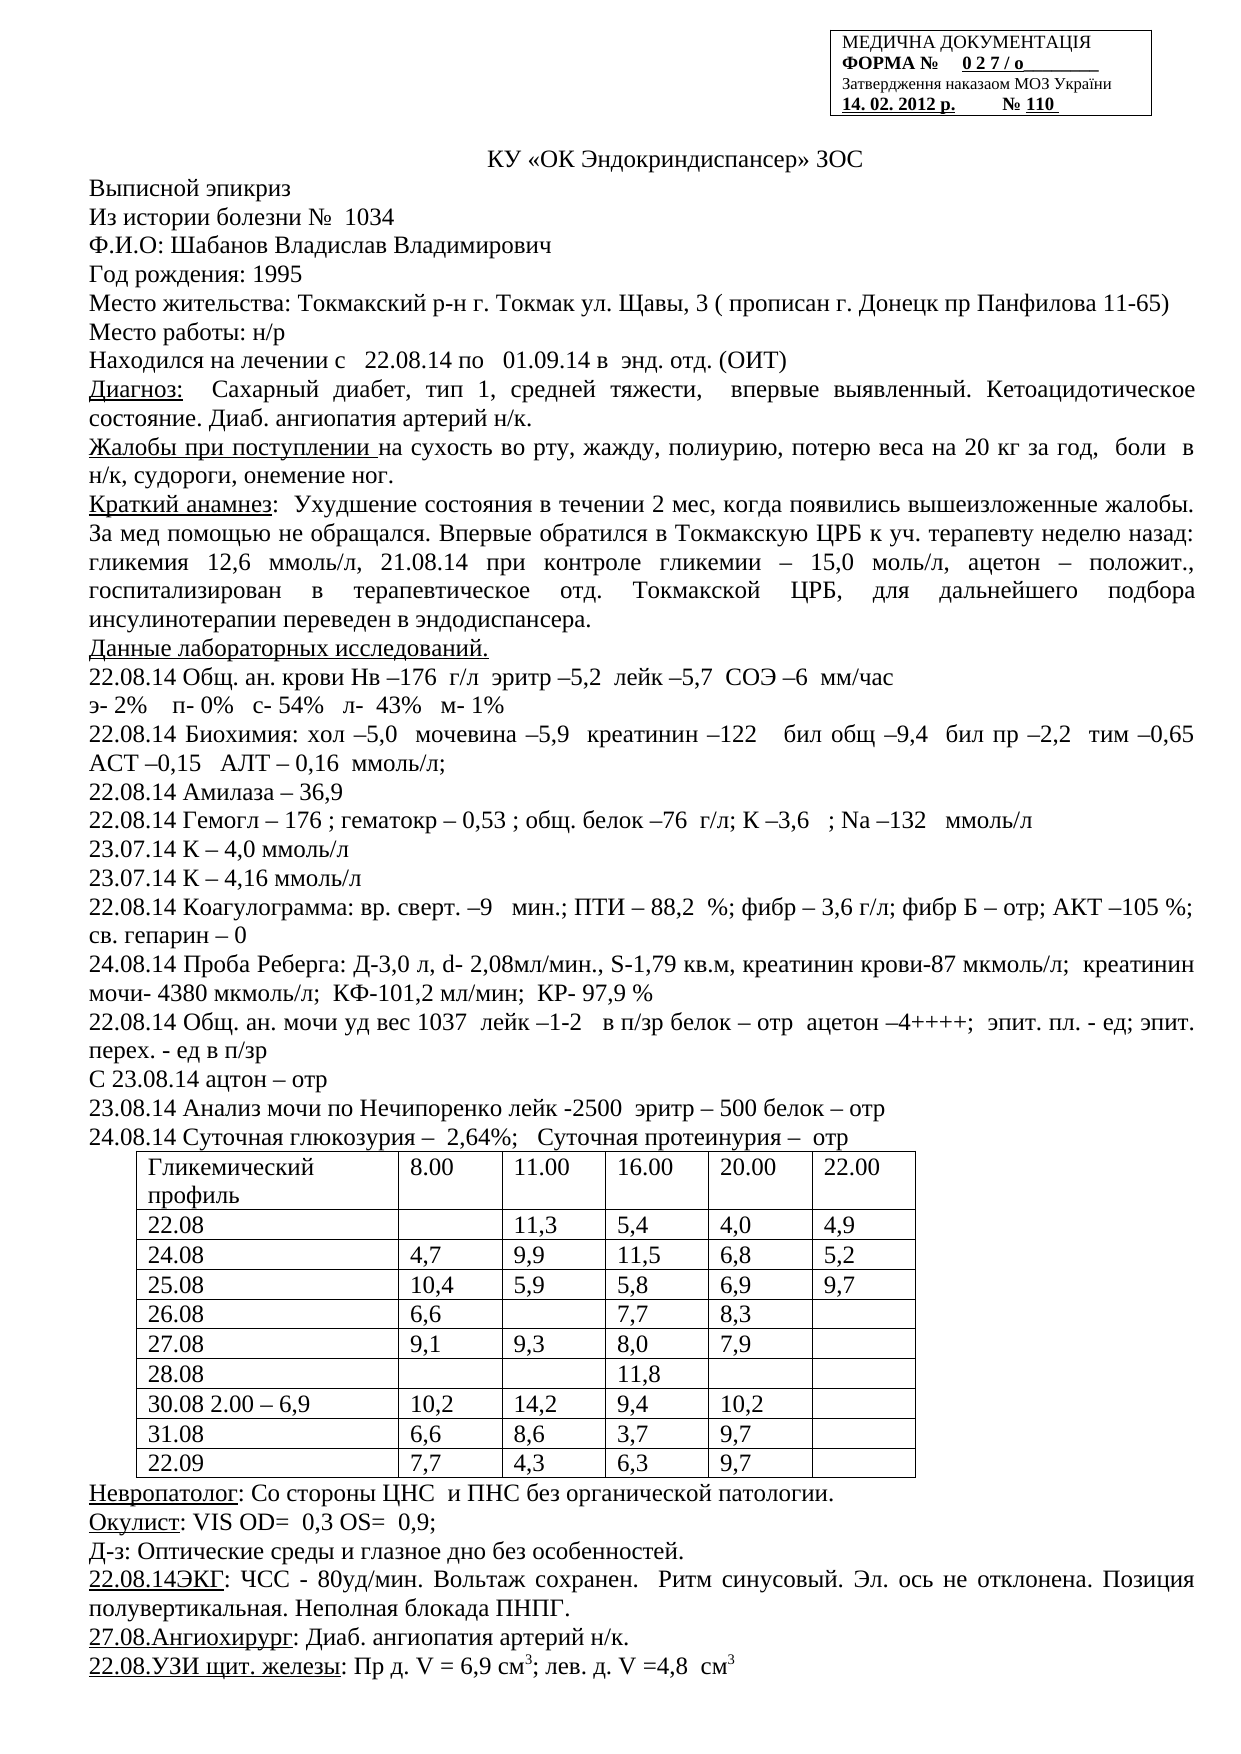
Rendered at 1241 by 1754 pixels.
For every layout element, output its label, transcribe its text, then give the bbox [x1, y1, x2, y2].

text С 23.08.14 ацтон – отр [89, 1064, 1196, 1093]
table_cell 7,7 [606, 1300, 708, 1328]
table_cell 6,9 [709, 1270, 812, 1298]
table_cell 8,0 [606, 1329, 708, 1358]
table_cell 6,8 [709, 1240, 812, 1269]
table_cell 25.08 [137, 1270, 398, 1298]
subtitle 22.08.14 Общ. ан. мочи уд вес 1037 лейк –1-2 в п/зр белок – отр ацетон –4++++; эпит. пл. - ед; эпит. перех. - ед в п/зр [89, 1007, 1196, 1064]
text Диагноз: Сахарный диабет, тип 1, средней тяжести, впервые выявленный. Кетоацидотическое состояние. Диаб. ангиопатия артерий н/к. [89, 374, 1196, 432]
table_cell [813, 1449, 915, 1477]
table_cell 4,0 [709, 1210, 812, 1239]
table_cell 8,3 [709, 1300, 812, 1328]
text Место жительства: Токмакский р-н г. Токмак ул. Щавы, 3 ( прописан г. Донецк пр Панфилова 11-65) [89, 288, 1196, 317]
table_header 20.00 [709, 1152, 812, 1209]
table_cell 9,7 [813, 1270, 915, 1298]
table_cell 9,4 [606, 1389, 708, 1418]
subtitle Выписной эпикриз [89, 173, 1202, 202]
table_cell 7,9 [709, 1329, 812, 1358]
table_header 22.00 [813, 1152, 915, 1209]
table_cell 10,2 [709, 1389, 812, 1418]
table_cell 11,3 [503, 1210, 605, 1239]
table_cell [813, 1389, 915, 1418]
table_cell 9,9 [503, 1240, 605, 1269]
table_cell 31.08 [137, 1419, 398, 1447]
table_cell 22.09 [137, 1449, 398, 1477]
text 24.08.14 Суточная глюкозурия – 2,64%; Суточная протеинурия – отр [89, 1122, 1196, 1151]
table_header 11.00 [503, 1152, 605, 1209]
text 27.08.Ангиохирург: Диаб. ангиопатия артерий н/к. [89, 1622, 1196, 1651]
table_cell 9,1 [399, 1329, 502, 1358]
text 23.08.14 Анализ мочи по Нечипоренко лейк -2500 эритр – 500 белок – отр [89, 1093, 1196, 1122]
text 22.08.14 Амилаза – 36,9 [89, 777, 1196, 806]
table_cell 9,7 [709, 1419, 812, 1447]
text Год рождения: 1995 [89, 259, 1196, 288]
text 23.07.14 К – 4,0 ммоль/л [89, 834, 1196, 863]
table_cell 10,2 [399, 1389, 502, 1418]
table_cell 10,4 [399, 1270, 502, 1298]
table_cell 28.08 [137, 1359, 398, 1388]
table_cell 9,7 [709, 1449, 812, 1477]
table_cell 5,9 [503, 1270, 605, 1298]
text Невропатолог: Со стороны ЦНС и ПНС без органической патологии. [89, 1478, 1196, 1507]
table_cell [503, 1300, 605, 1328]
table_cell [813, 1329, 915, 1358]
table_cell [399, 1210, 502, 1239]
table_header 8.00 [399, 1152, 502, 1209]
table_cell 11,5 [606, 1240, 708, 1269]
text 22.08.14 Биохимия: хол –5,0 мочевина –5,9 креатинин –122 бил общ –9,4 бил пр –2,2 тим –0,65 АСТ –0,15 АЛТ – 0,16 ммоль/л; [89, 719, 1196, 777]
text Краткий анамнез: Ухудшение состояния в течении 2 мес, когда появились вышеизложенные жалобы. За мед помощью не обращался. Впервые обратился в Токмакскую ЦРБ к уч. терапевту неделю назад: гликемия 12,6 ммоль/л, 21.08.14 при контроле гликемии – 15,0 моль/л, ацетон – положит., госпитализирован в терапевтическое отд. Токмакской ЦРБ, для дальнейшего подбора инсулинотерапии переведен в эндодиспансера. [89, 489, 1196, 633]
text Место работы: н/р [89, 317, 1196, 346]
table_cell 7,7 [399, 1449, 502, 1477]
table_cell 6,3 [606, 1449, 708, 1477]
table_header 16.00 [606, 1152, 708, 1209]
table_cell 11,8 [606, 1359, 708, 1388]
table_cell 27.08 [137, 1329, 398, 1358]
table_cell 22.08 [137, 1210, 398, 1239]
table_cell 26.08 [137, 1300, 398, 1328]
subtitle Ф.И.О: Шабанов Владислав Владимирович [89, 231, 1196, 259]
text 22.08.УЗИ щит. железы: Пр д. V = 6,9 см3; лев. д. V =4,8 см3 [89, 1651, 1196, 1679]
text Д-з: Оптические среды и глазное дно без особенностей. [89, 1536, 1196, 1564]
text 24.08.14 Проба Реберга: Д-3,0 л, d- 2,08мл/мин., S-1,79 кв.м, креатинин крови-87 мкмоль/л; креатинин мочи- 4380 мкмоль/л; КФ-101,2 мл/мин; КР- 97,9 % [89, 949, 1196, 1007]
table_cell 6,6 [399, 1300, 502, 1328]
text Жалобы при поступлении на сухость во рту, жажду, полиурию, потерю веса на 20 кг за год, боли в н/к, судороги, онемение ног. [89, 432, 1196, 489]
text Находился на лечении с 22.08.14 по 01.09.14 в энд. отд. (ОИТ) [89, 346, 1196, 374]
text 22.08.14 Гемогл – 176 ; гематокр – 0,53 ; общ. белок –76 г/л; К –3,6 ; Nа –132 ммоль/л [89, 806, 1196, 834]
table_cell 4,9 [813, 1210, 915, 1239]
table_cell 8,6 [503, 1419, 605, 1447]
table_cell 3,7 [606, 1419, 708, 1447]
table_cell 5,4 [606, 1210, 708, 1239]
text 22.08.14 Общ. ан. крови Нв –176 г/л эритр –5,2 лейк –5,7 СОЭ –6 мм/час [89, 662, 1196, 691]
table_cell [813, 1300, 915, 1328]
table_cell [503, 1359, 605, 1388]
table_cell 9,3 [503, 1329, 605, 1358]
table_cell 14,2 [503, 1389, 605, 1418]
table_cell 4,7 [399, 1240, 502, 1269]
table_header Гликемический профиль [137, 1152, 398, 1209]
table_cell 5,2 [813, 1240, 915, 1269]
text Окулист: VIS OD= 0,3 OS= 0,9; [89, 1507, 1196, 1536]
table_cell [813, 1359, 915, 1388]
table_cell 4,3 [503, 1449, 605, 1477]
table_cell [399, 1359, 502, 1388]
table_cell [813, 1419, 915, 1447]
subtitle КУ «ОК Эндокриндиспансер» ЗОС [148, 144, 1202, 173]
text Данные лабораторных исследований. [89, 633, 1196, 662]
table_cell 30.08 2.00 – 6,9 [137, 1389, 398, 1418]
table_cell 24.08 [137, 1240, 398, 1269]
table_cell [709, 1359, 812, 1388]
text э- 2% п- 0% с- 54% л- 43% м- 1% [89, 691, 1196, 719]
subtitle Из истории болезни № 1034 [89, 202, 1196, 231]
table_cell 6,6 [399, 1419, 502, 1447]
text 22.08.14 Коагулограмма: вр. сверт. –9 мин.; ПТИ – 88,2 %; фибр – 3,6 г/л; фибр Б – отр; АКТ –105 %; св. гепарин – 0 [89, 892, 1196, 949]
text 22.08.14ЭКГ: ЧСС - 80уд/мин. Вольтаж сохранен. Ритм синусовый. Эл. ось не отклонена. Позиция полувертикальная. Неполная блокада ПНПГ. [89, 1564, 1196, 1622]
table_cell 5,8 [606, 1270, 708, 1298]
text 23.07.14 К – 4,16 ммоль/л [89, 863, 1196, 892]
